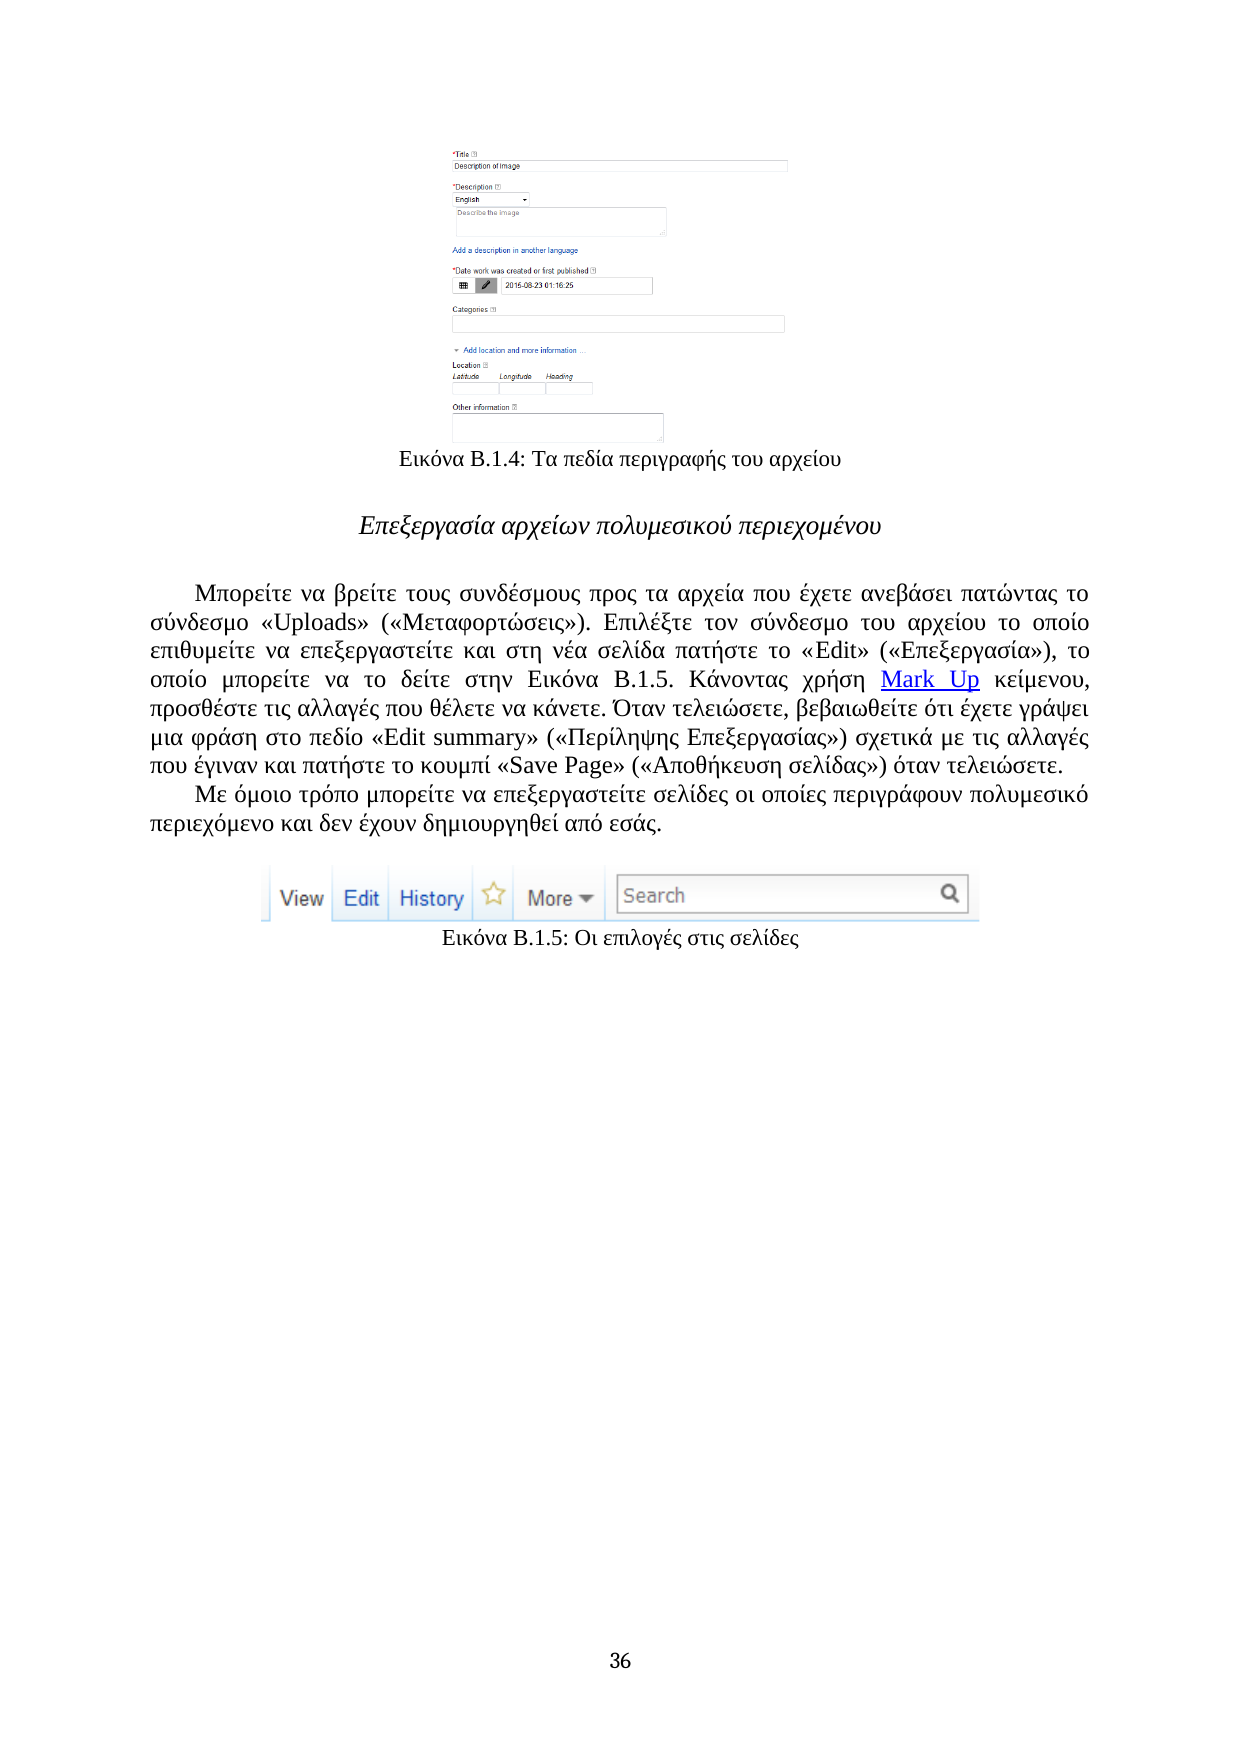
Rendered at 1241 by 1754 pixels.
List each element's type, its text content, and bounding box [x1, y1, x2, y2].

text Εικόνα B.1.5: Οι επιλογές στις σελίδες [150, 924, 1090, 951]
text Με όμοιο τρόπο μπορείτε να επεξεργαστείτε σελίδες οι οποίες περιγράφουν πολυμεσικό περιεχόμενο και δεν έχουν δημιουργηθεί από εσάς. [150, 779, 1090, 837]
text Μπορείτε να βρείτε τους συνδέσμους προς τα αρχεία που έχετε ανεβάσει πατώντας το σύνδεσμο «Uploads» («Μεταφορτώσεις»). Επιλέξτε τον σύνδεσμο του αρχείου το οποίο επιθυμείτε να επεξεργαστείτε και στη νέα σελίδα πατήστε το «Edit» («Επεξεργασία»), το οποίο μπορείτε να το δείτε στην Εικόνα B.1.5. Κάνοντας χρήση Mark Up κείμενου, προσθέστε τις αλλαγές που θέλετε να κάνετε. Όταν τελειώσετε, βεβαιωθείτε ότι έχετε γράψει μια φράση στο πεδίο «Edit summary» («Περίληψης Επεξεργασίας») σχετικά με τις αλλαγές που έγιναν και πατήστε το κουμπί «Save Page» («Αποθήκευση σελίδας») όταν τελειώσετε. [150, 578, 1090, 779]
picture [261, 865, 980, 925]
picture [450, 150, 790, 446]
text Εικόνα B.1.4: Τα πεδία περιγραφής του αρχείου [150, 445, 1090, 472]
subtitle Επεξεργασία αρχείων πολυμεσικού περιεχομένου [150, 509, 1090, 540]
